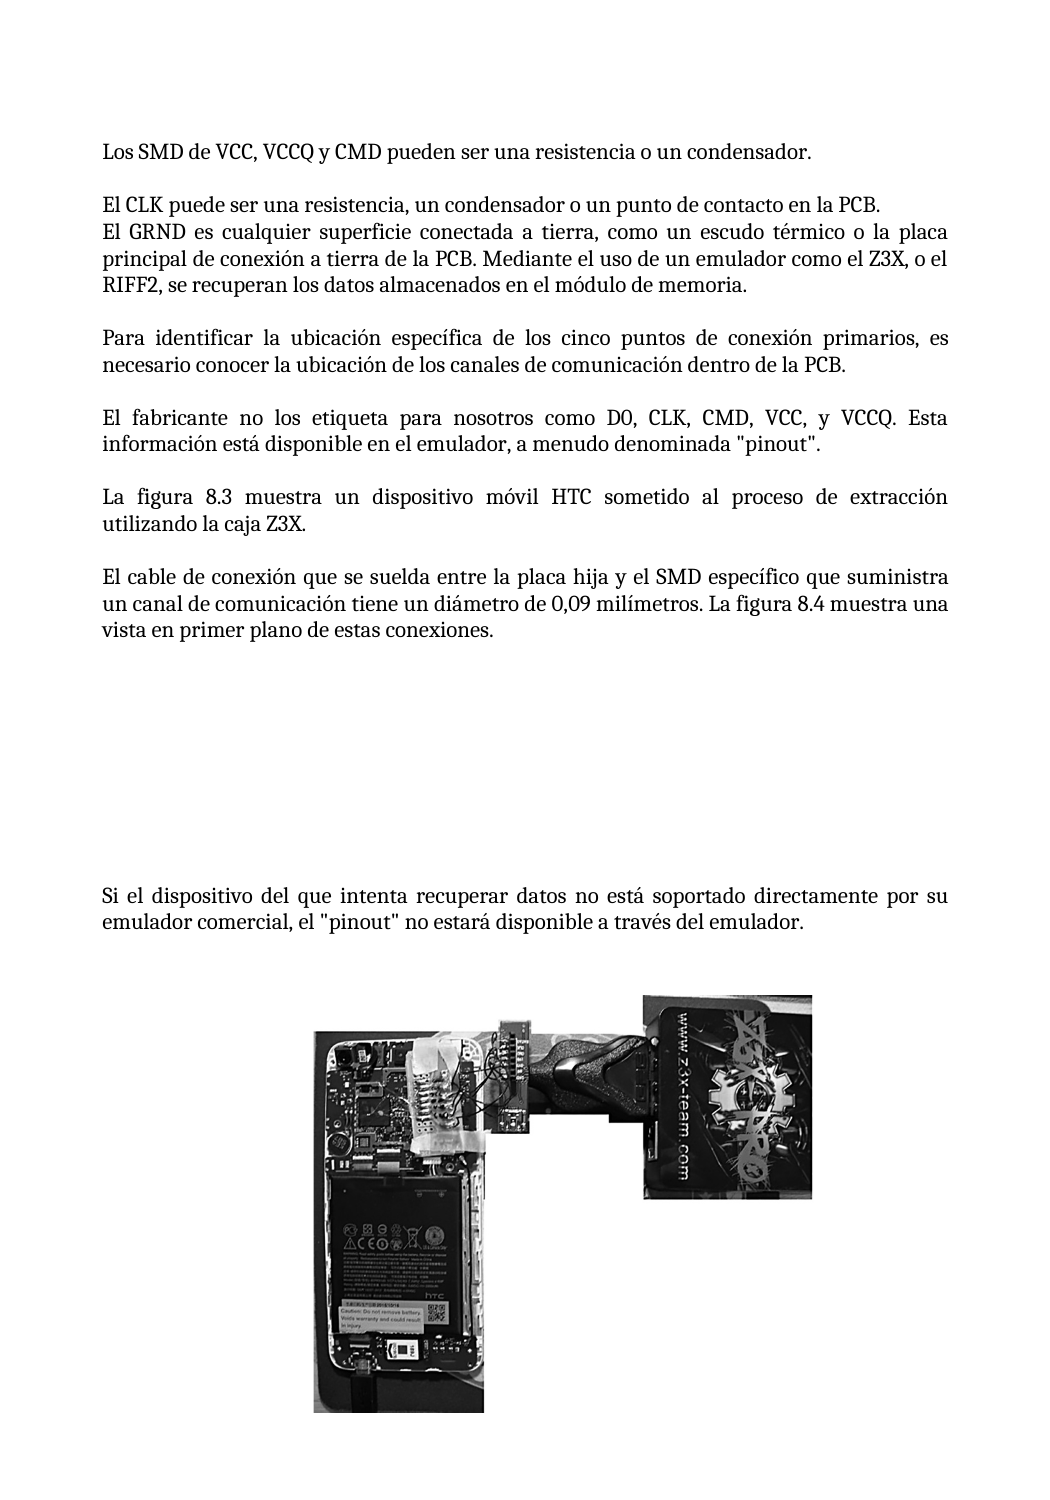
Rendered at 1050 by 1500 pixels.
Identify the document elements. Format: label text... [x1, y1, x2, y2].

text La figura 8.3 muestra un dispositivo móvil HTC sometido al proceso de extracción utilizando la caja Z3X. [102, 484, 950, 537]
picture [313, 995, 814, 1413]
text Los SMD de VCC, VCCQ y CMD pueden ser una resistencia o un condensador. [102, 139, 950, 165]
text El fabricante no los etiqueta para nosotros como D0, CLK, CMD, VCC, y VCCQ. Esta información está disponible en el emulador, a menudo denominada "pinout". [102, 405, 950, 458]
text El CLK puede ser una resistencia, un condensador o un punto de contacto en la PCB. [102, 192, 950, 218]
text Para identificar la ubicación específica de los cinco puntos de conexión primarios, es necesario conocer la ubicación de los canales de comunicación dentro de la PCB. [102, 325, 950, 378]
text El GRND es cualquier superficie conectada a tierra, como un escudo térmico o la placa principal de conexión a tierra de la PCB. Mediante el uso de un emulador como el Z3X, o el RIFF2, se recuperan los datos almacenados en el módulo de memoria. [102, 219, 950, 298]
text Si el dispositivo del que intenta recuperar datos no está soportado directamente por su emulador comercial, el "pinout" no estará disponible a través del emulador. [102, 883, 950, 936]
text El cable de conexión que se suelda entre la placa hija y el SMD específico que suministra un canal de comunicación tiene un diámetro de 0,09 milímetros. La figura 8.4 muestra una vista en primer plano de estas conexiones. [102, 564, 950, 643]
